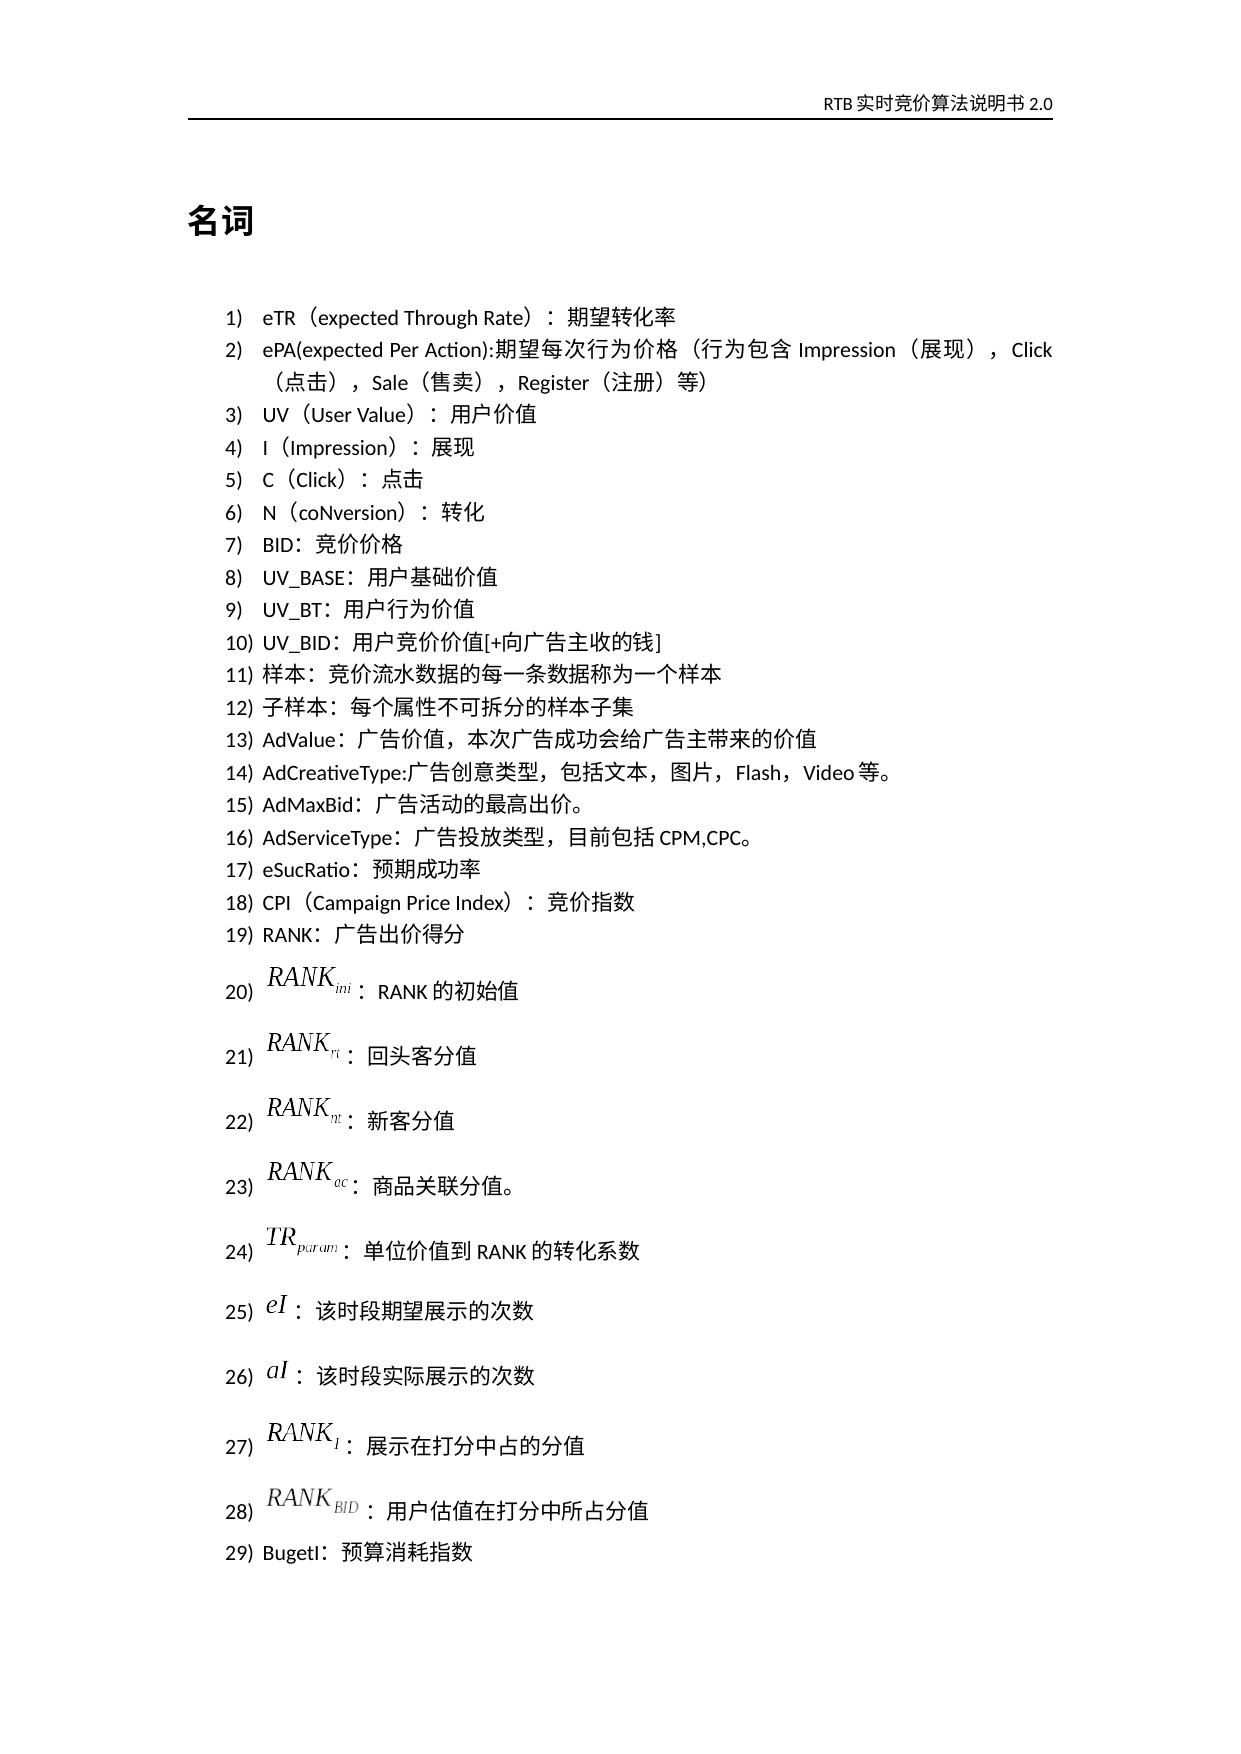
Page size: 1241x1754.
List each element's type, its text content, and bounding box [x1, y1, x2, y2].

list 样本：竞价流水数据的每一条数据称为一个样本 [225, 657, 1053, 689]
list UV（User Value）：用户价值 [225, 397, 1053, 429]
list AdServiceType：广告投放类型，目前包括CPM,CPC。 [225, 819, 1053, 852]
list ：该时段期望展示的次数 [225, 1274, 1053, 1339]
list ：回头客分值 [225, 1014, 1053, 1079]
subtitle 名词 [187, 187, 1053, 252]
list I（Impression）：展现 [225, 429, 1053, 462]
list ：商品关联分值。 [225, 1144, 1053, 1209]
list UV_BASE：用户基础价值 [225, 559, 1053, 592]
list ：该时段实际展示的次数 [225, 1339, 1053, 1404]
list UV_BT：用户行为价值 [225, 592, 1053, 624]
list UV_BID：用户竞价价值[+向广告主收的钱] [225, 624, 1053, 657]
list C（Click）：点击 [225, 462, 1053, 494]
list BID：竞价价格 [225, 527, 1053, 559]
list ：新客分值 [225, 1079, 1053, 1144]
list AdMaxBid：广告活动的最高出价。 [225, 787, 1053, 819]
list 子样本：每个属性不可拆分的样本子集 [225, 689, 1053, 722]
list ：用户估值在打分中所占分值 [225, 1469, 1053, 1534]
list ：单位价值到RANK的转化系数 [225, 1209, 1053, 1274]
list RANK：广告出价得分 [225, 917, 1053, 949]
list N（coNversion）：转化 [225, 494, 1053, 527]
list ePA(expected Per Action):期望每次行为价格（行为包含Impression（展现），Click（点击），Sale（售卖），Register（注册）等） [225, 332, 1053, 397]
list CPI（Campaign Price Index）：竞价指数 [225, 884, 1053, 917]
list ：RANK的初始值 [225, 949, 1053, 1014]
list AdCreativeType:广告创意类型，包括文本，图片，Flash，Video等。 [225, 754, 1053, 787]
list ：展示在打分中占的分值 [225, 1404, 1053, 1469]
list eTR（expected Through Rate）：期望转化率 [225, 299, 1053, 332]
list AdValue：广告价值，本次广告成功会给广告主带来的价值 [225, 722, 1053, 754]
list eSucRatio：预期成功率 [225, 852, 1053, 884]
list BugetI：预算消耗指数 [225, 1534, 1053, 1567]
